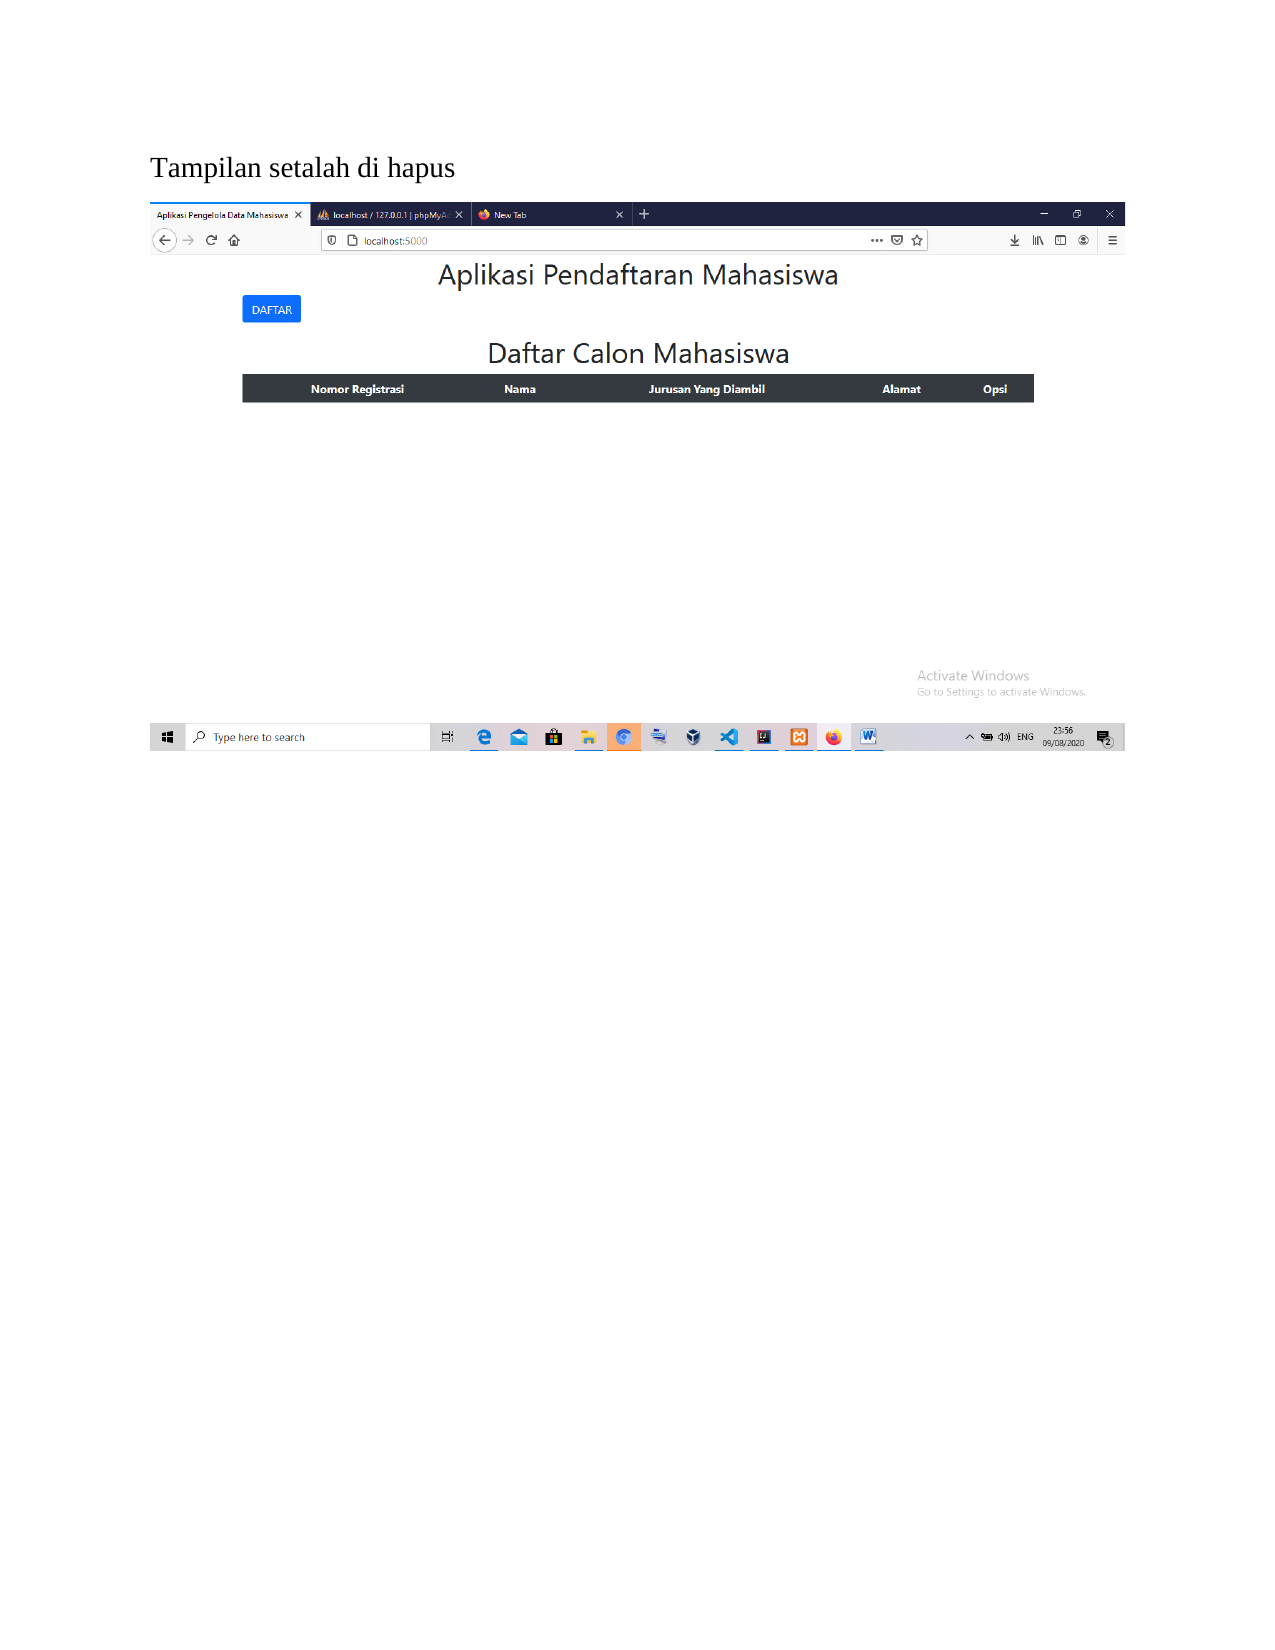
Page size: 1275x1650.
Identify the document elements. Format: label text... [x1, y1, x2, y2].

picture [150, 202, 1125, 751]
text Tampilan setalah di hapus [150, 150, 1125, 183]
